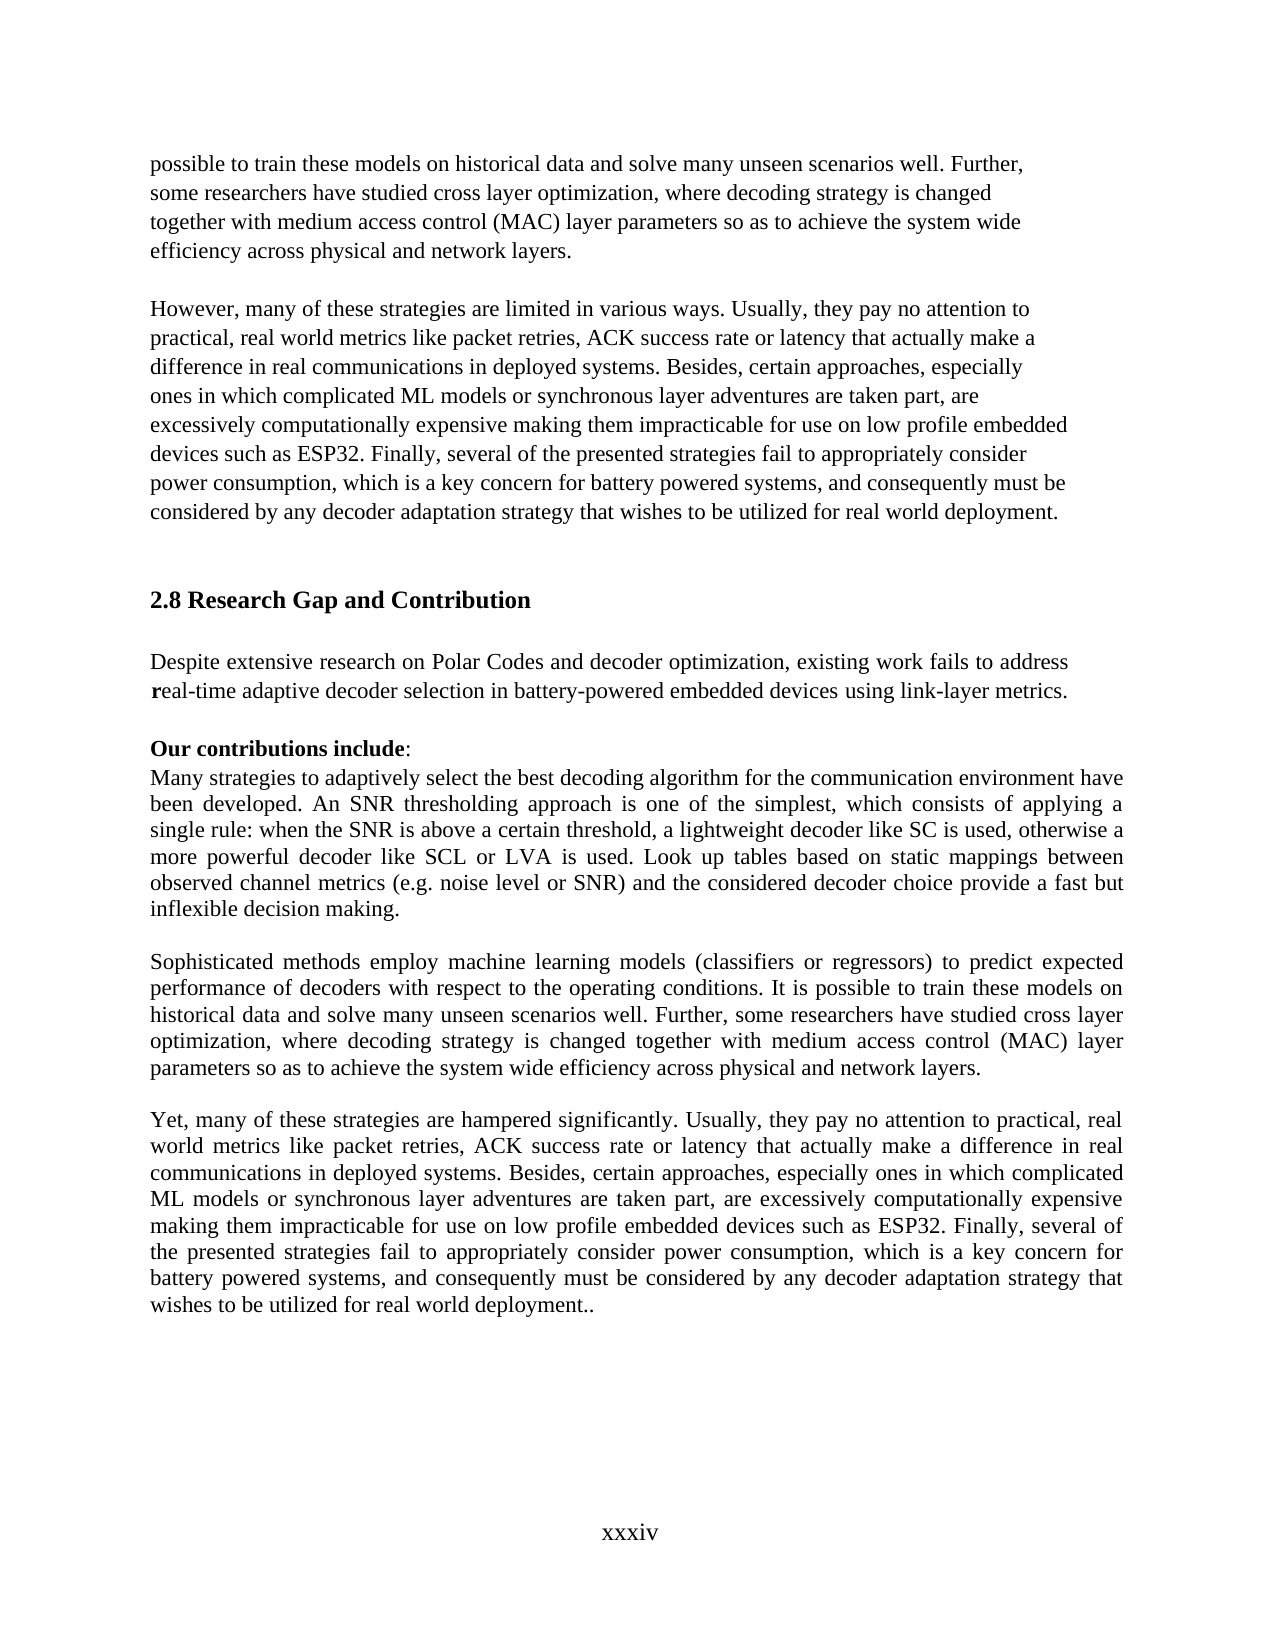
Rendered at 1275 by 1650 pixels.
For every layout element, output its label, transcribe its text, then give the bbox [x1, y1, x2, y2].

text Yet, many of these strategies are hampered significantly. Usually, they pay no attention to practical, real world metrics like packet retries, ACK success rate or latency that actually make a difference in real communications in deployed systems. Besides, certain approaches, especially ones in which complicated ML models or synchronous layer adventures are taken part, are excessively computationally expensive making them impracticable for use on low profile embedded devices such as ESP32. Finally, several of the presented strategies fail to appropriately consider power consumption, which is a key concern for battery powered systems, and consequently must be considered by any decoder adaptation strategy that wishes to be utilized for real world deployment.. [150, 1106, 1125, 1317]
text Many strategies to adaptively select the best decoding algorithm for the communication environment have been developed. An SNR thresholding approach is one of the simplest, which consists of applying a single rule: when the SNR is above a certain threshold, a lightweight decoder like SC is used, otherwise a more powerful decoder like SCL or LVA is used. Look up tables based on static mappings between observed channel metrics (e.g. noise level or SNR) and the considered decoder choice provide a fast but inflexible decision making. [150, 764, 1125, 922]
text However, many of these strategies are limited in various ways. Usually, they pay no attention to practical, real world metrics like packet retries, ACK success rate or latency that actually make a difference in real communications in deployed systems. Besides, certain approaches, especially ones in which complicated ML models or synchronous layer adventures are taken part, are excessively computationally expensive making them impracticable for use on low profile embedded devices such as ESP32. Finally, several of the presented strategies fail to appropriately consider power consumption, which is a key concern for battery powered systems, and consequently must be considered by any decoder adaptation strategy that wishes to be utilized for real world deployment. [150, 295, 1070, 524]
subtitle 2.8 Research Gap and Contribution [150, 585, 1070, 614]
text Our contributions include: [150, 735, 1070, 761]
text Despite extensive research on Polar Codes and decoder optimization, existing work fails to address real-time adaptive decoder selection in battery-powered embedded devices using link-layer metrics. [150, 648, 1070, 703]
text Sophisticated methods employ machine learning models (classifiers or regressors) to predict expected performance of decoders with respect to the operating conditions. It is possible to train these models on historical data and solve many unseen scenarios well. Further, some researchers have studied cross layer optimization, where decoding strategy is changed together with medium access control (MAC) layer parameters so as to achieve the system wide efficiency across physical and network layers. [150, 948, 1125, 1080]
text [150, 150, 1070, 263]
